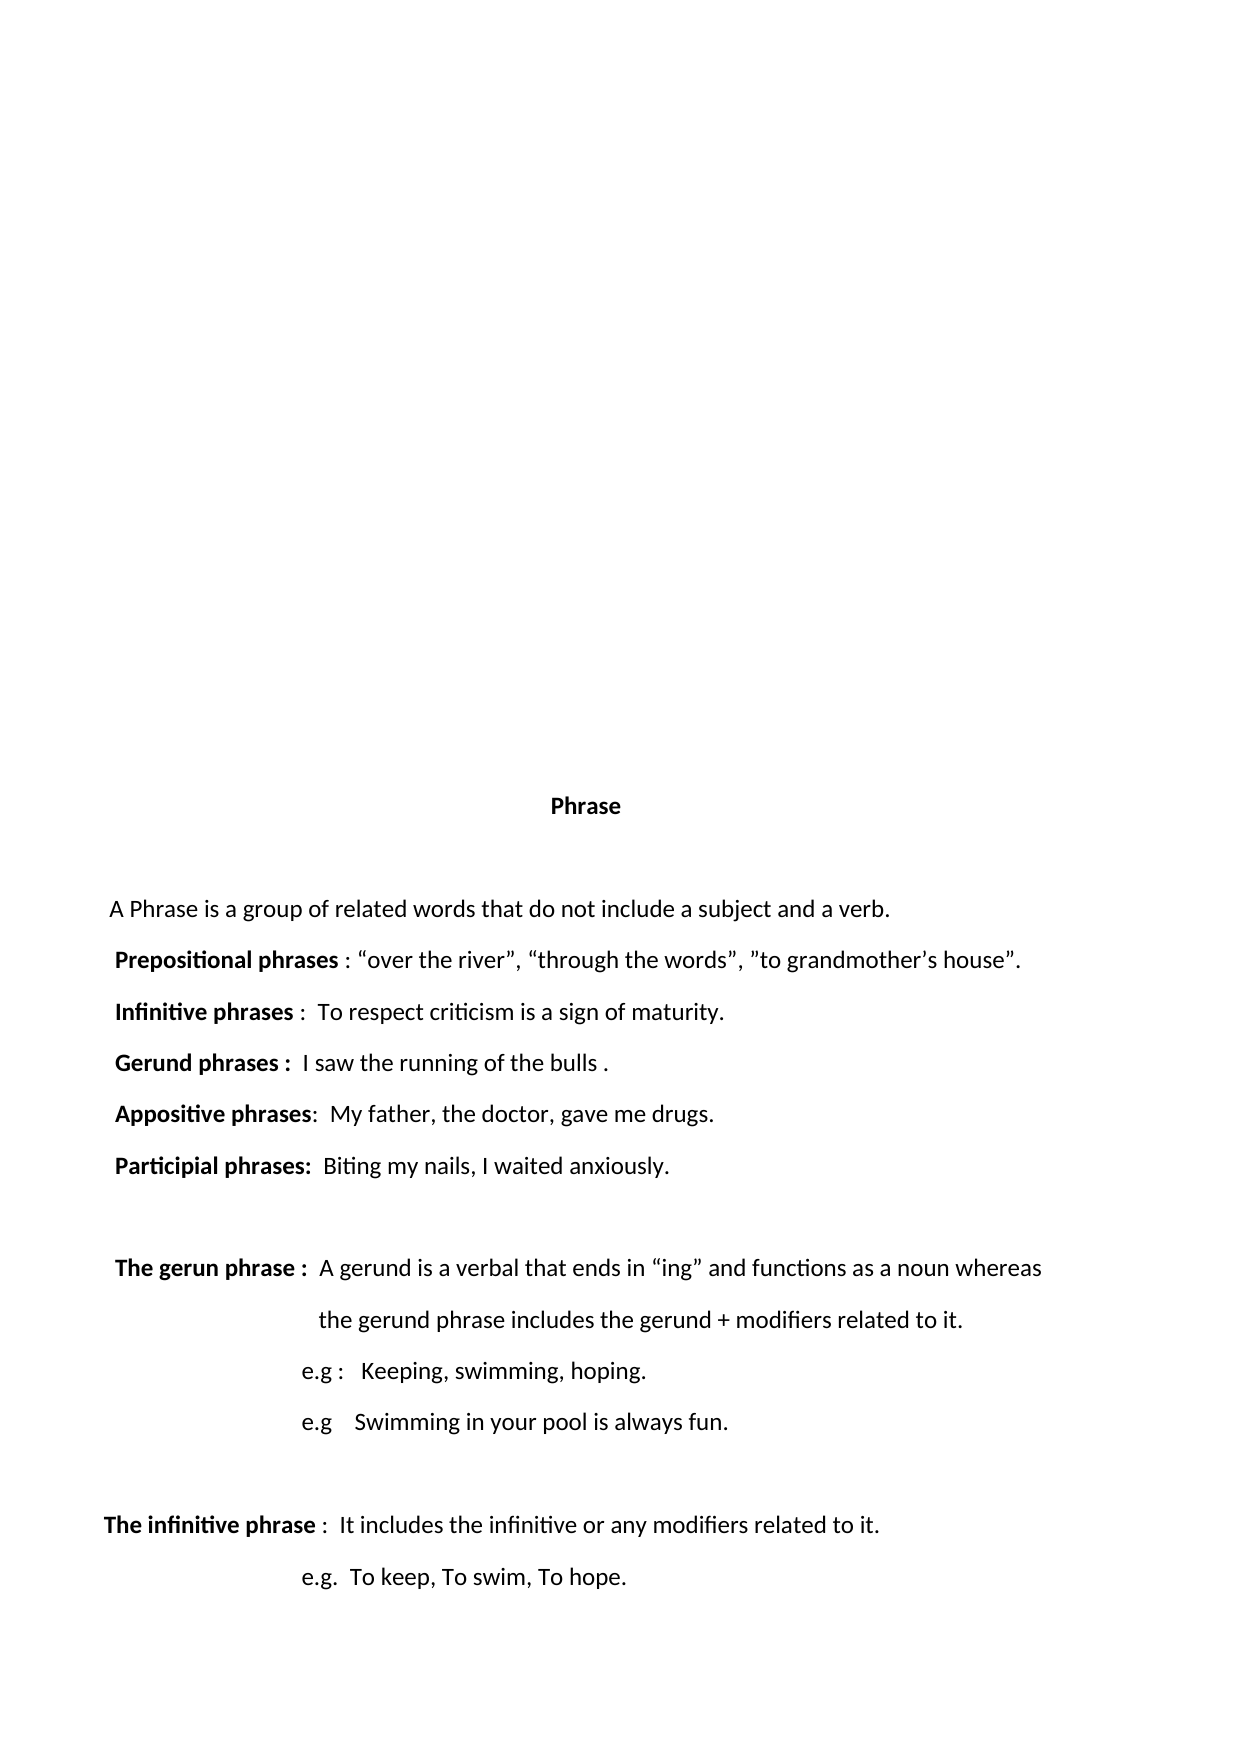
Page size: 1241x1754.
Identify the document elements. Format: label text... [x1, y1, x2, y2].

text Prepositional phrases : “over the river”, “through the words”, ”to grandmother’s house”. [103, 944, 1122, 975]
text the gerund phrase includes the gerund + modifiers related to it. [103, 1304, 1122, 1334]
text A Phrase is a group of related words that do not include a subject and a verb. [103, 893, 1122, 923]
text Phrase [103, 790, 1122, 821]
text The infinitive phrase : It includes the infinitive or any modifiers related to it. [103, 1509, 1122, 1540]
text The gerun phrase : A gerund is a verbal that ends in “ing” and functions as a noun whereas [103, 1252, 1122, 1283]
text Participial phrases: Biting my nails, I waited anxiously. [103, 1150, 1122, 1180]
text e.g : Keeping, swimming, hoping. [103, 1355, 1122, 1386]
text e.g Swimming in your pool is always fun. [103, 1407, 1122, 1437]
text Infinitive phrases : To respect criticism is a sign of maturity. [103, 996, 1122, 1026]
text Appositive phrases: My father, the doctor, gave me drugs. [103, 1098, 1122, 1129]
text Gerund phrases : I saw the running of the bulls . [103, 1047, 1122, 1078]
text e.g. To keep, To swim, To hope. [103, 1561, 1122, 1591]
